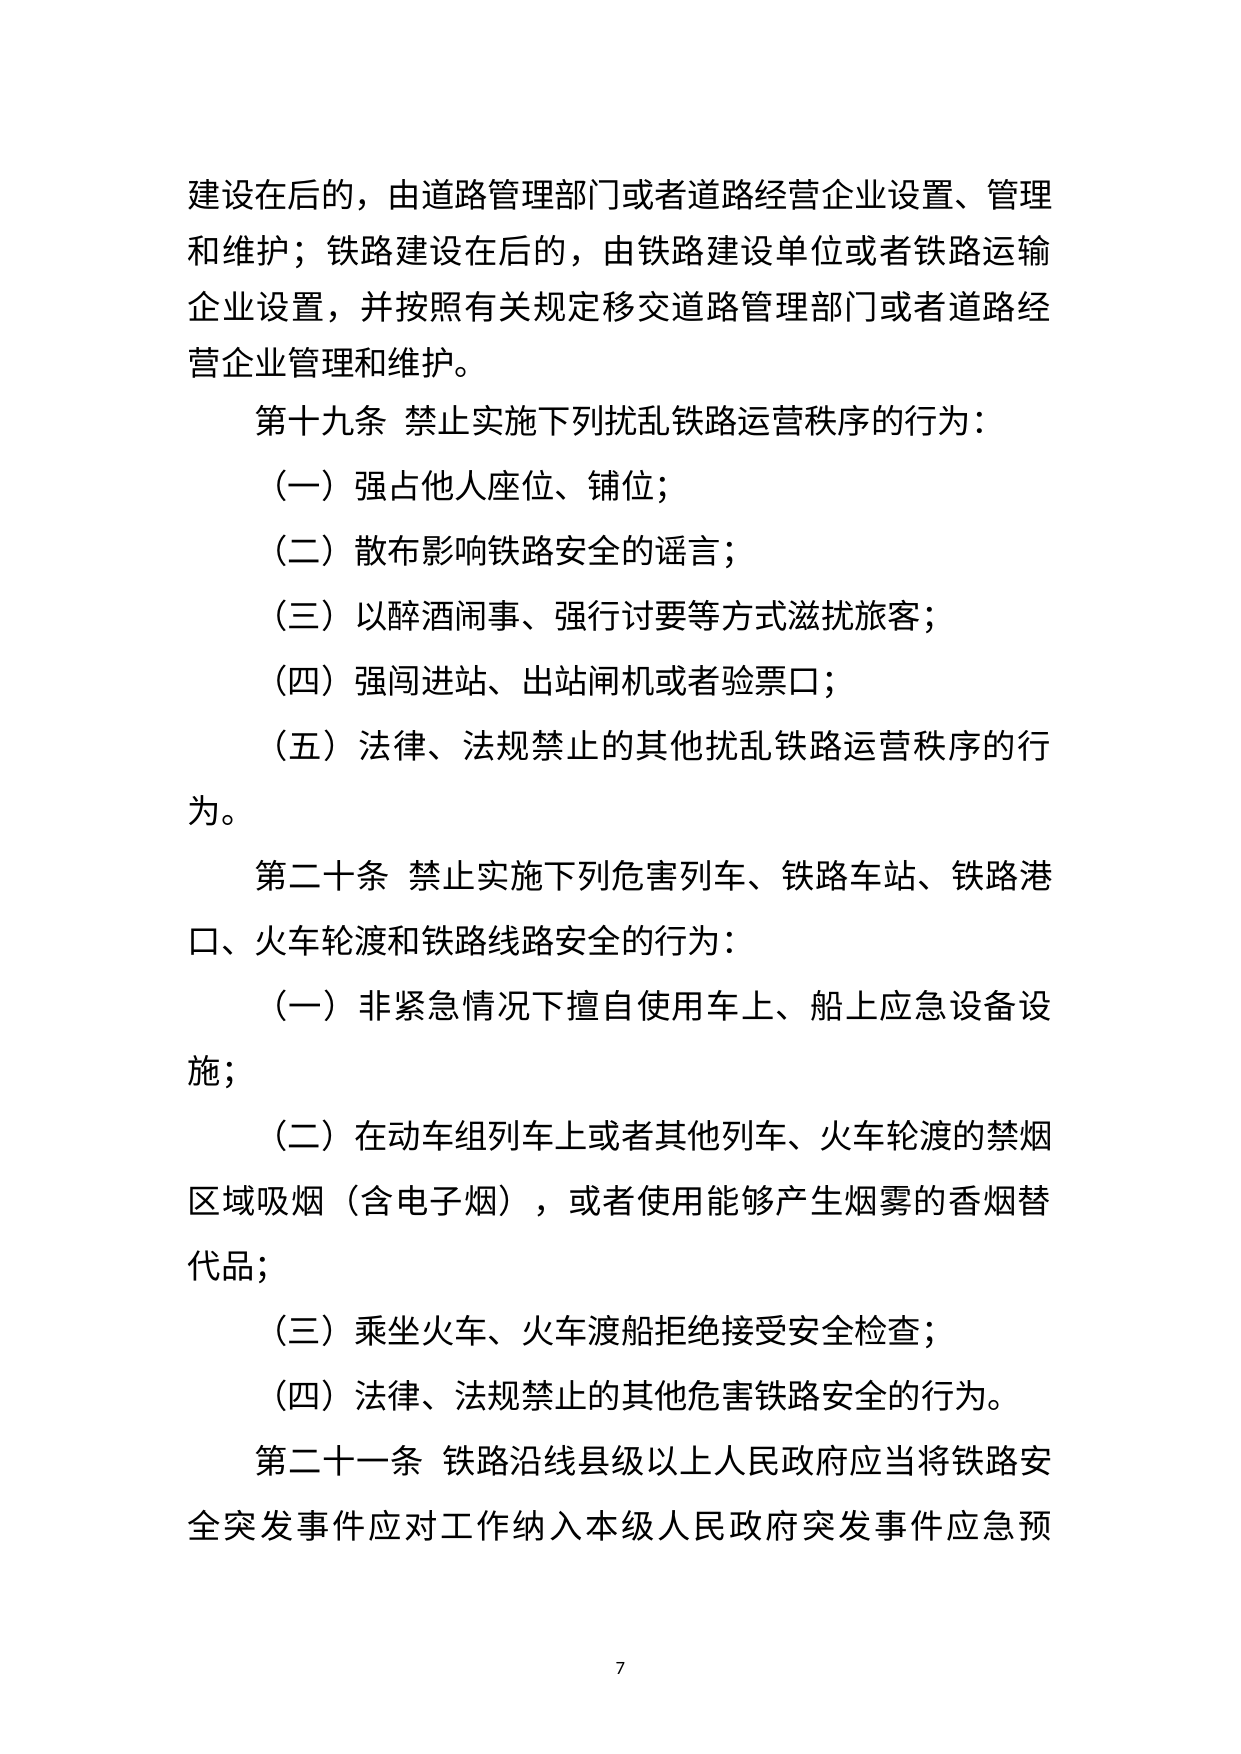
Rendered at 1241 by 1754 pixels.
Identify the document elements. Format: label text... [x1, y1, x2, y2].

text （四）强闯进站、出站闸机或者验票口； [187, 816, 1053, 881]
text （一）非紧急情况下擅自使用车上、船上应急设备设施； [187, 1141, 1053, 1271]
text 安全防撞设施、警示标志、排水设施的设置、管理和维护，道路与铁路同步建设的，由道路管理部门或者道路经营企业与铁路建设单位或者铁路运输企业协商确定；道路建设在后的，由道路管理部门或者道路经营企业设置、管理和维护；铁路建设在后的，由铁路建设单位或者铁路运输企业设置，并按照有关规定移交道路管理部门或者道路经营企业管理和维护。 [187, 162, 1053, 556]
text （一）强占他人座位、铺位； [187, 621, 1053, 686]
text （二）散布影响铁路安全的谣言； [187, 686, 1053, 751]
text （三）乘坐火车、火车渡船拒绝接受安全检查； [187, 1466, 1053, 1531]
text （五）法律、法规禁止的其他扰乱铁路运营秩序的行为。 [187, 881, 1053, 1011]
text 第十九条 禁止实施下列扰乱铁路运营秩序的行为： [187, 556, 1053, 621]
text （二）在动车组列车上或者其他列车、火车轮渡的禁烟区域吸烟（含电子烟），或者使用能够产生烟雾的香烟替代品； [187, 1271, 1053, 1466]
text 第二十条 禁止实施下列危害列车、铁路车站、铁路港口、火车轮渡和铁路线路安全的行为： [187, 1011, 1053, 1141]
text （三）以醉酒闹事、强行讨要等方式滋扰旅客； [187, 751, 1053, 816]
